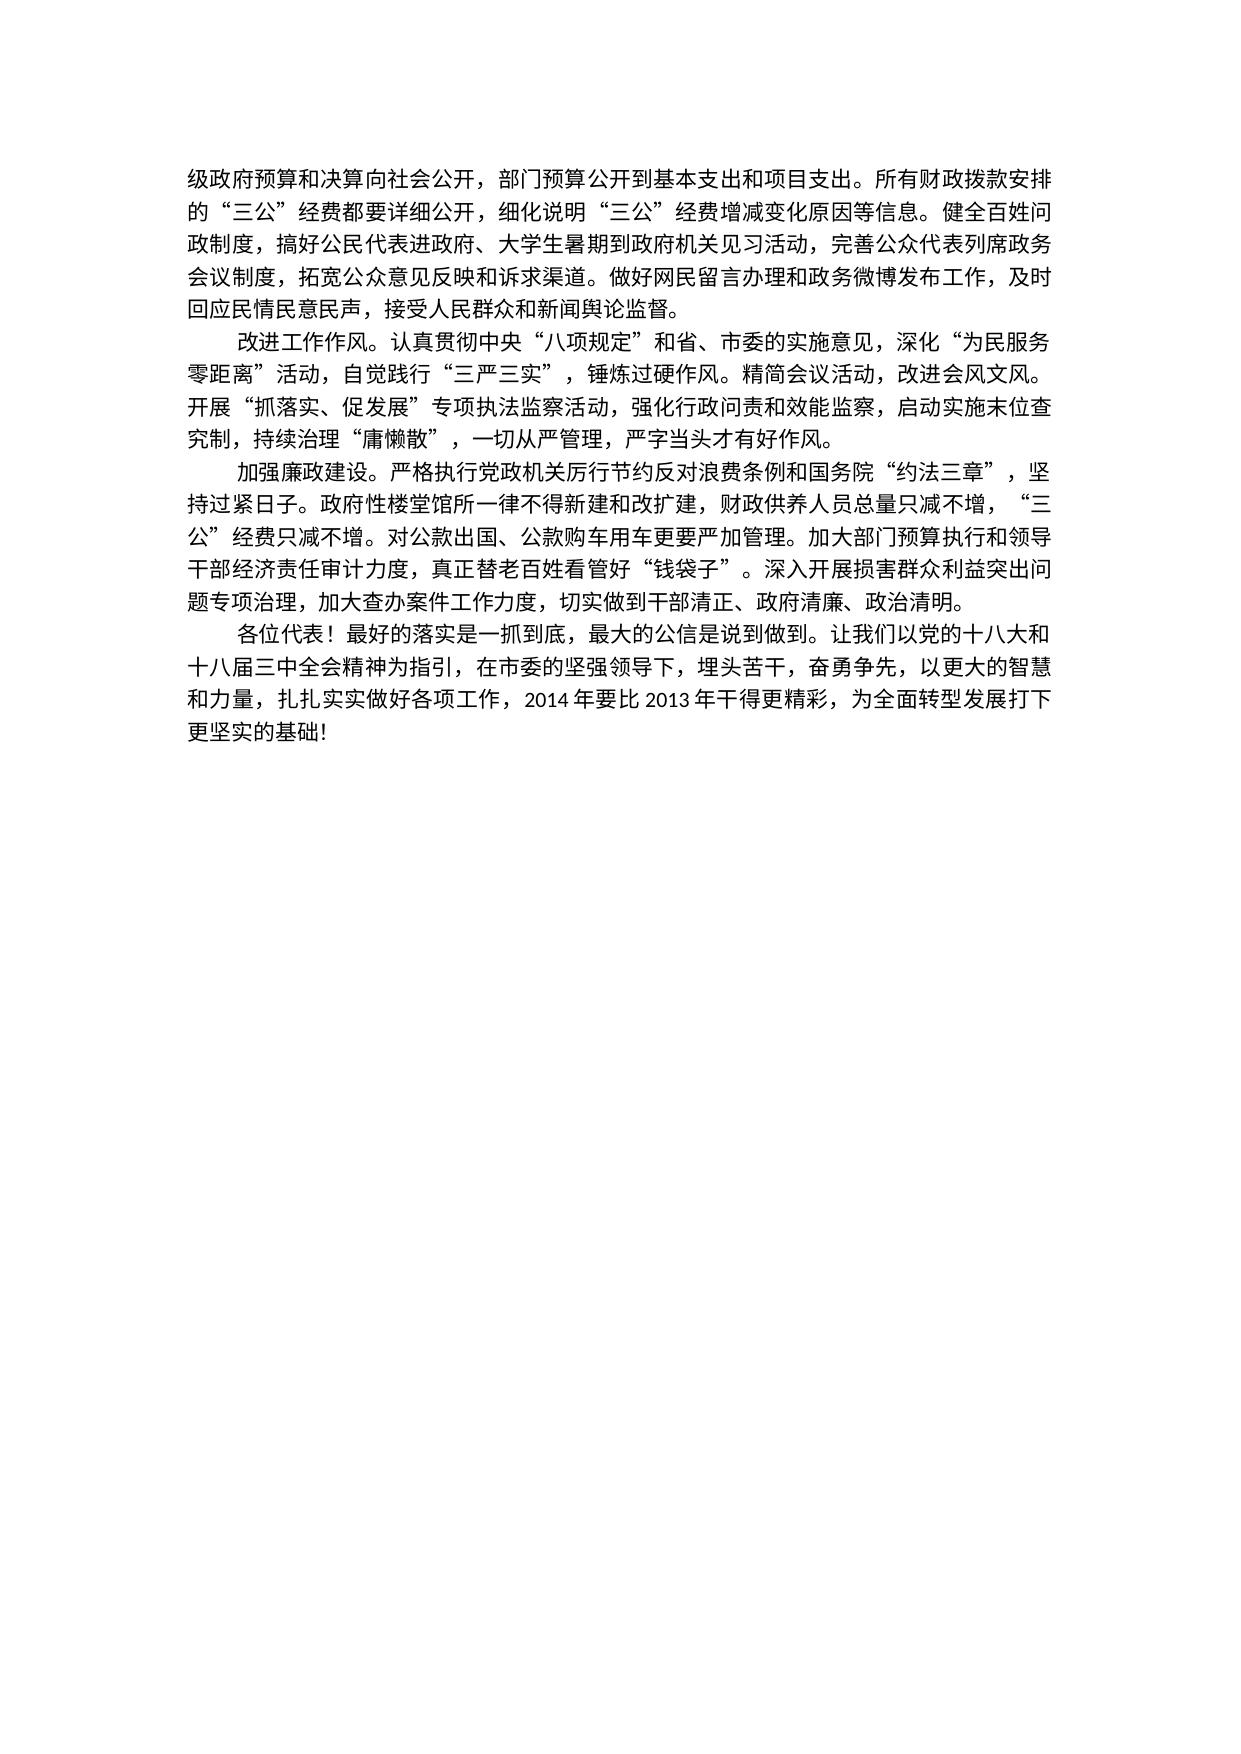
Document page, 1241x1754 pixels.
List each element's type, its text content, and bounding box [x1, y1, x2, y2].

text 各位代表！最好的落实是一抓到底，最大的公信是说到做到。让我们以党的十八大和十八届三中全会精神为指引，在市委的坚强领导下，埋头苦干，奋勇争先，以更大的智慧和力量，扎扎实实做好各项工作，2014年要比2013年干得更精彩，为全面转型发展打下更坚实的基础！ [187, 617, 1053, 747]
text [187, 162, 1053, 324]
text 加强廉政建设。严格执行党政机关厉行节约反对浪费条例和国务院“约法三章”，坚持过紧日子。政府性楼堂馆所一律不得新建和改扩建，财政供养人员总量只减不增，“三公”经费只减不增。对公款出国、公款购车用车更要严加管理。加大部门预算执行和领导干部经济责任审计力度，真正替老百姓看管好“钱袋子”。深入开展损害群众利益突出问题专项治理，加大查办案件工作力度，切实做到干部清正、政府清廉、政治清明。 [187, 454, 1053, 617]
text 改进工作作风。认真贯彻中央“八项规定”和省、市委的实施意见，深化“为民服务零距离”活动，自觉践行“三严三实”，锤炼过硬作风。精简会议活动，改进会风文风。开展“抓落实、促发展”专项执法监察活动，强化行政问责和效能监察，启动实施末位查究制，持续治理“庸懒散”，一切从严管理，严字当头才有好作风。 [187, 324, 1053, 454]
